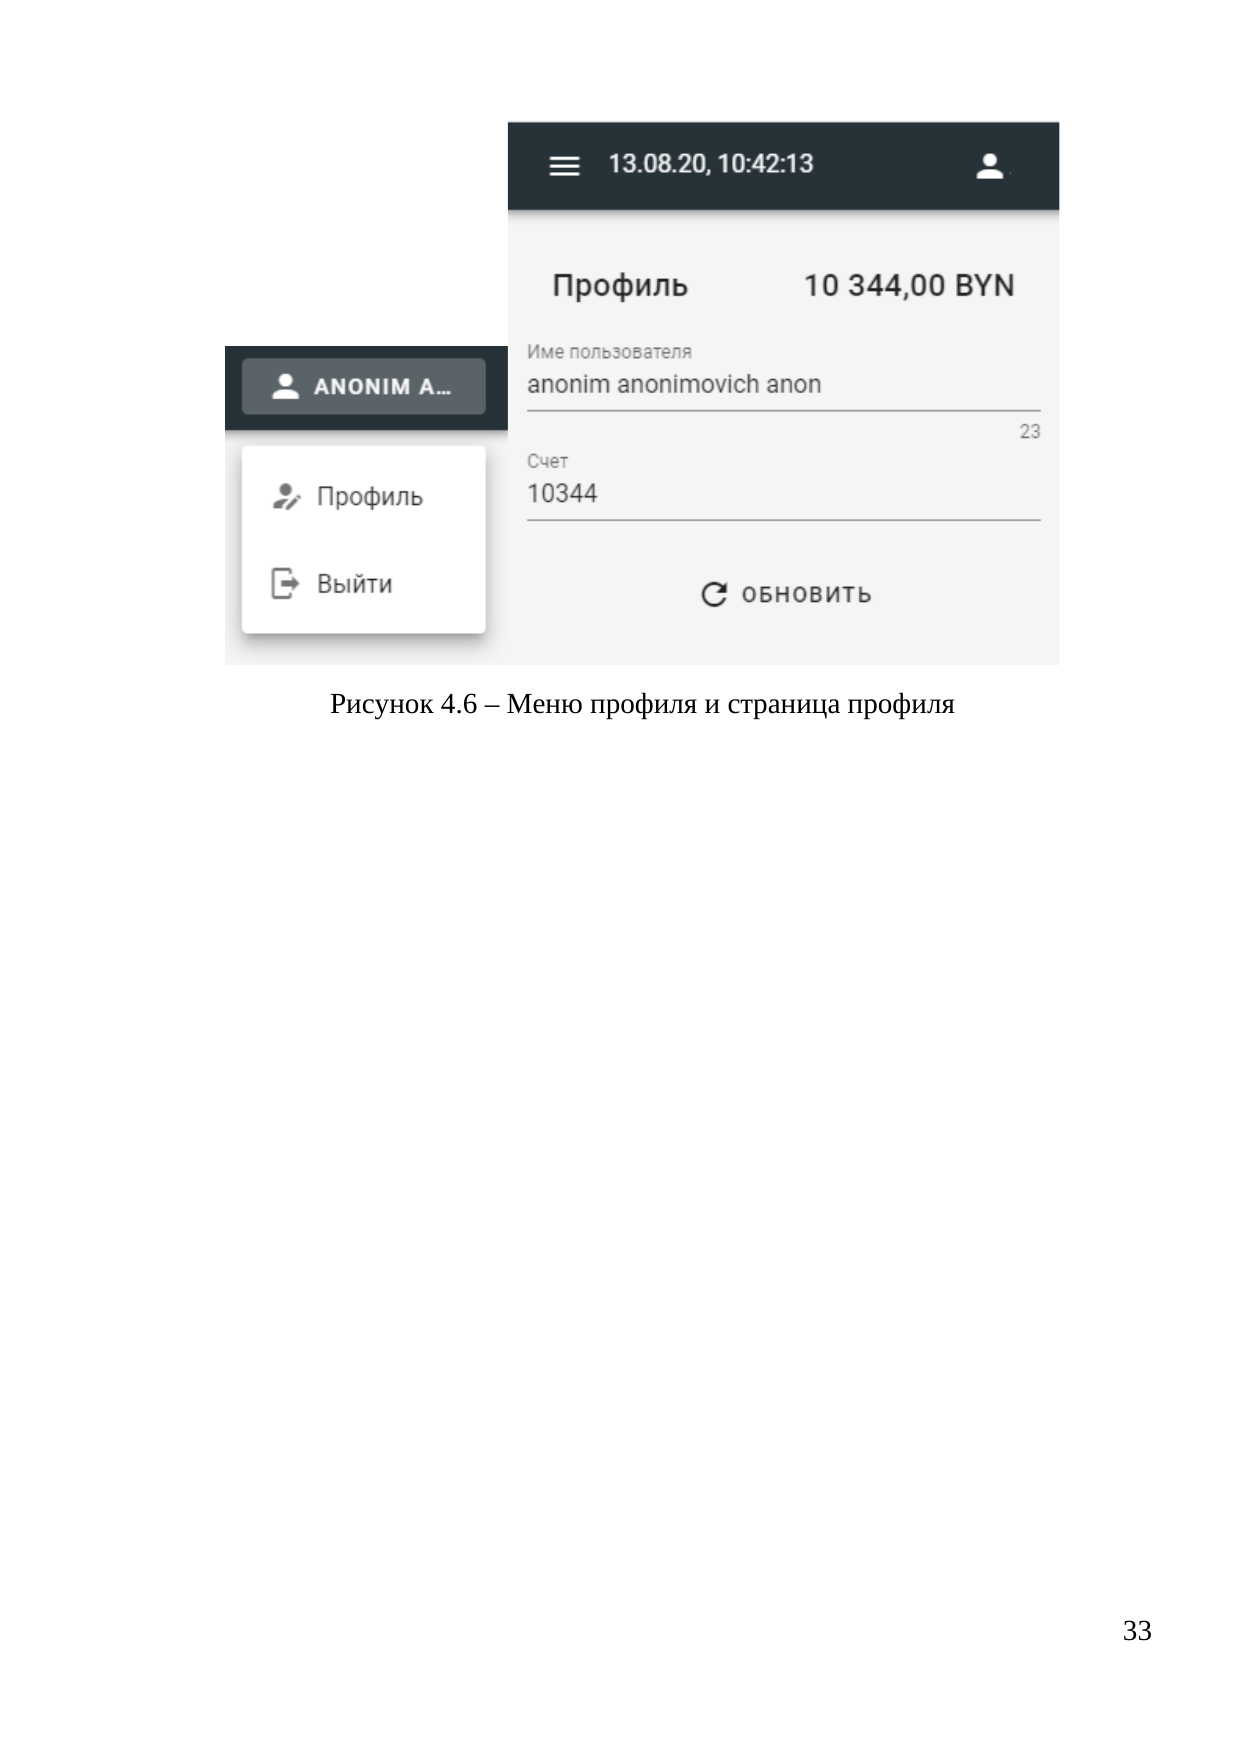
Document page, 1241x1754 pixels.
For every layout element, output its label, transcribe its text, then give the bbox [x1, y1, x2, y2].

picture [225, 118, 1060, 665]
text Рисунок 4.6 – Меню профиля и страница профиля [133, 687, 1152, 720]
